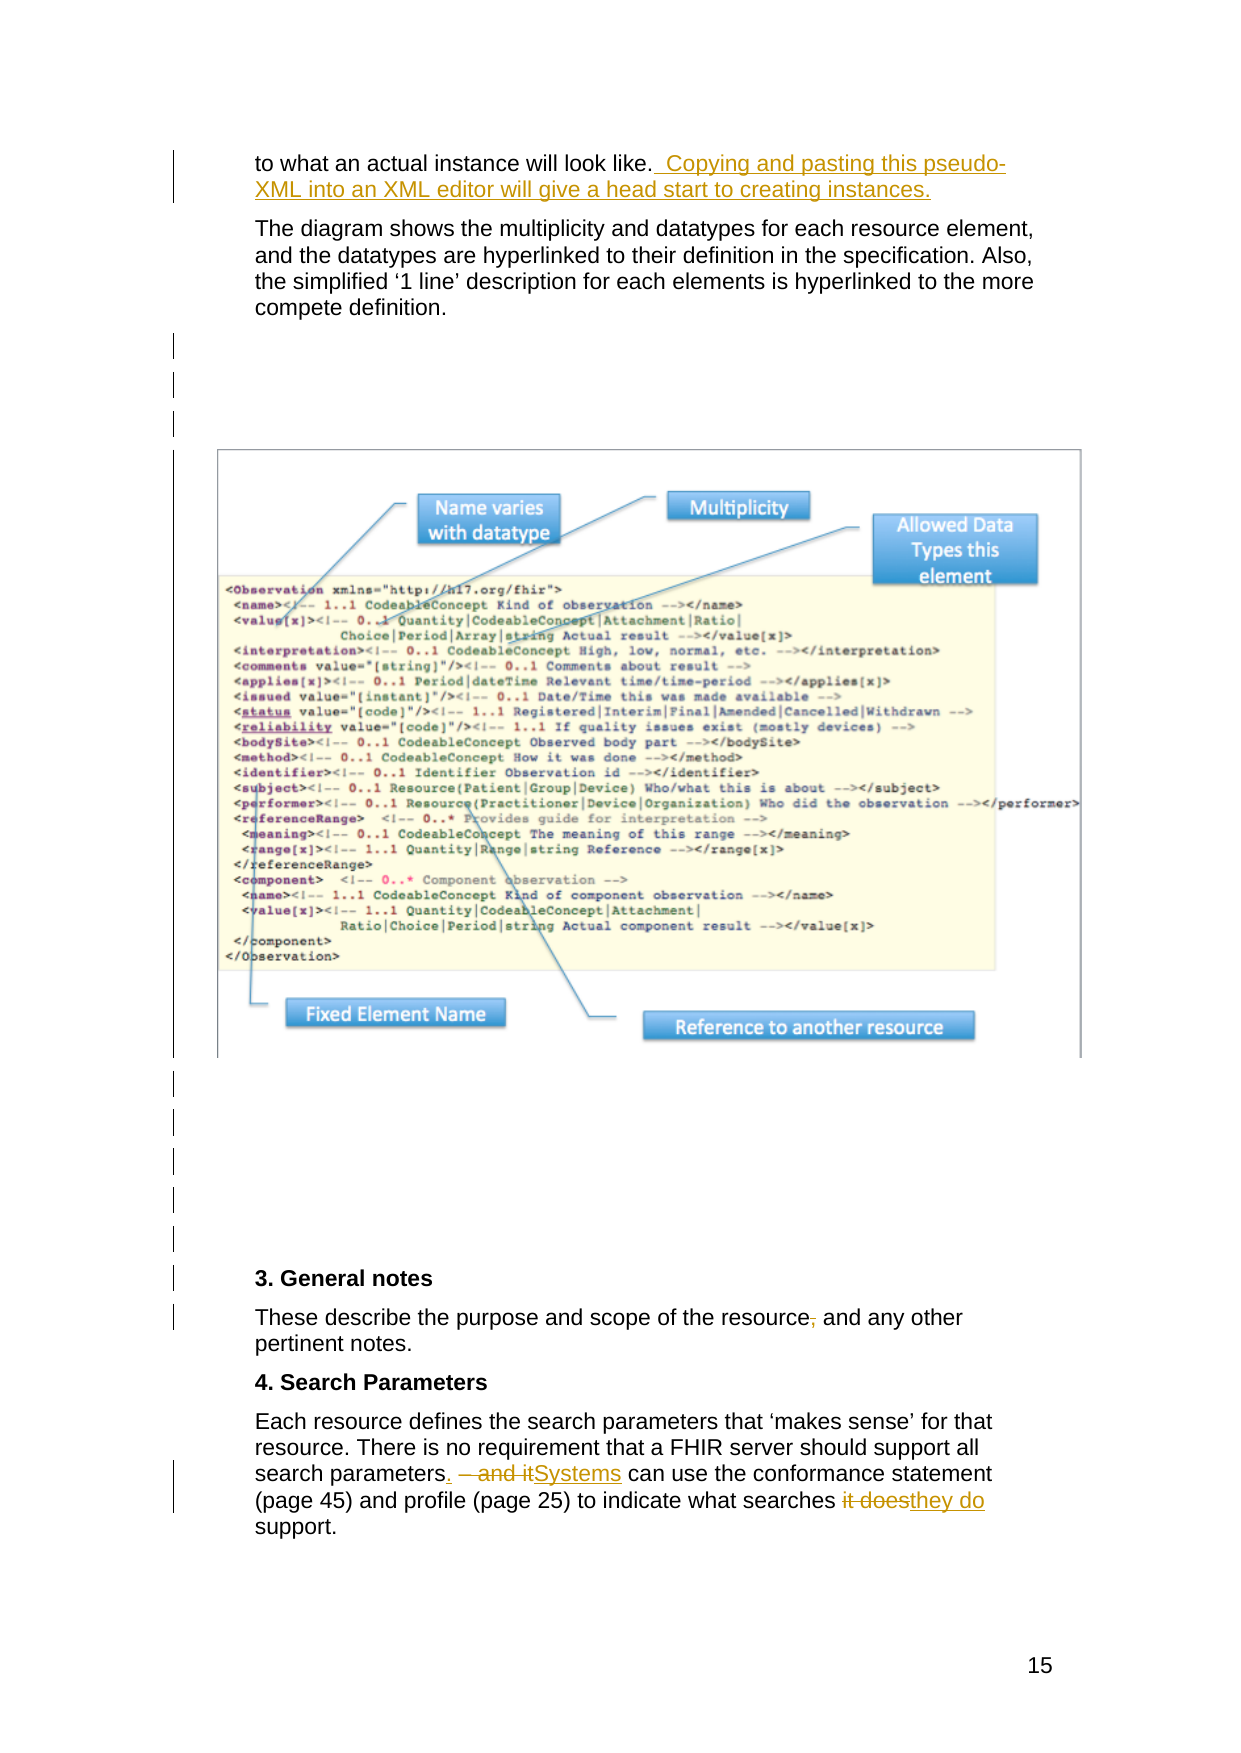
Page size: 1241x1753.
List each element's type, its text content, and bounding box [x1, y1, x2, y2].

text Each resource defines the search parameters that ‘makes sense’ for that resource. There is no requirement that a FHIR server should support all search parameters can use the conformance statement (page 43) and profile (page 25) to indicate what searches support. [254, 1408, 1053, 1539]
text 4. Search Parameters [254, 1369, 1053, 1395]
text 3. General notes [254, 1265, 1053, 1291]
text These describe the purpose and scope of the resource and any other pertinent notes. [254, 1304, 1053, 1356]
picture [217, 449, 1082, 1058]
text The diagram shows the multiplicity and datatypes for each resource element, and the datatypes are hyperlinked to their definition in the specification. Also, the simplified ‘1 line’ description for each elements is hyperlinked to the more compete definition. [254, 215, 1053, 321]
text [254, 150, 1053, 203]
